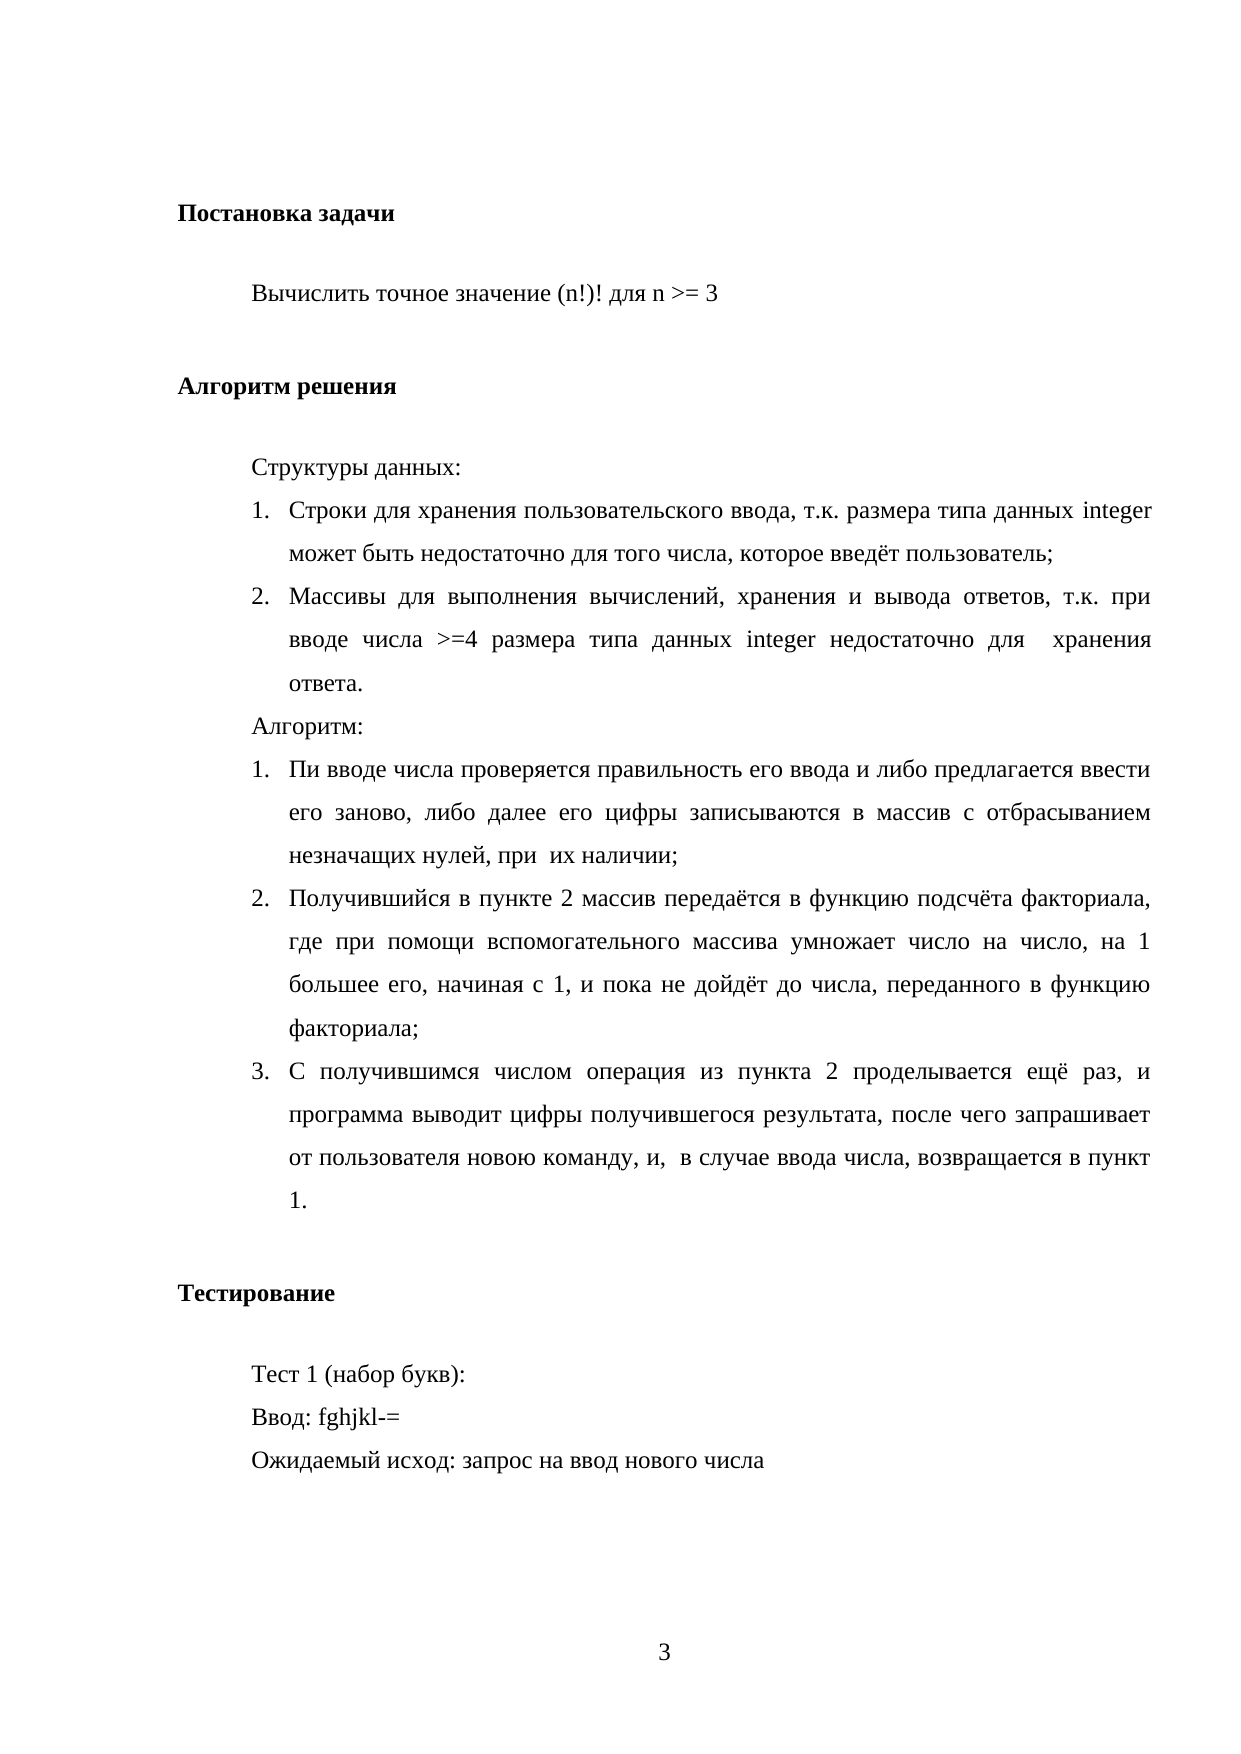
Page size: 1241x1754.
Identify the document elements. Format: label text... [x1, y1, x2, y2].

list Массивы для выполнения вычислений, хранения и вывода ответов, т.к. при вводе числа >=4 размера типа данных integer недостаточно для хранения ответа. [251, 581, 1152, 696]
list Получившийся в пункте 2 массив передаётся в функцию подсчёта факториала, где при помощи вспомогательного массива умножает число на число, на 1 большее его, начиная с 1, и пока не дойдёт до числа, переданного в функцию факториала; [251, 883, 1152, 1041]
text Ожидаемый исход: запрос на ввод нового числа [177, 1445, 1152, 1474]
subtitle Алгоритм решения [177, 371, 1152, 400]
text Тест 1 (набор букв): [177, 1359, 1152, 1388]
text Ввод: fghjkl-= [177, 1402, 1152, 1431]
subtitle Постановка задачи [177, 198, 1152, 226]
list С получившимся числом операция из пункта 2 проделывается ещё раз, и программа выводит цифры получившегося результата, после чего запрашивает от пользователя новою команду, и, в случае ввода числа, возвращается в пункт 1. [251, 1056, 1152, 1214]
list Строки для хранения пользовательского ввода, т.к. размера типа данных integer может быть недостаточно для того числа, которое введёт пользователь; [251, 495, 1152, 567]
text Структуры данных: [177, 452, 1152, 481]
list Пи вводе числа проверяется правильность его ввода и либо предлагается ввести его заново, либо далее его цифры записываются в массив с отбрасыванием незначащих нулей, при их наличии; [251, 754, 1152, 869]
subtitle Тестирование [177, 1278, 1152, 1307]
text Вычислить точное значение (n!)! для n >= 3 [177, 278, 1152, 307]
text Алгоритм: [251, 711, 1152, 739]
